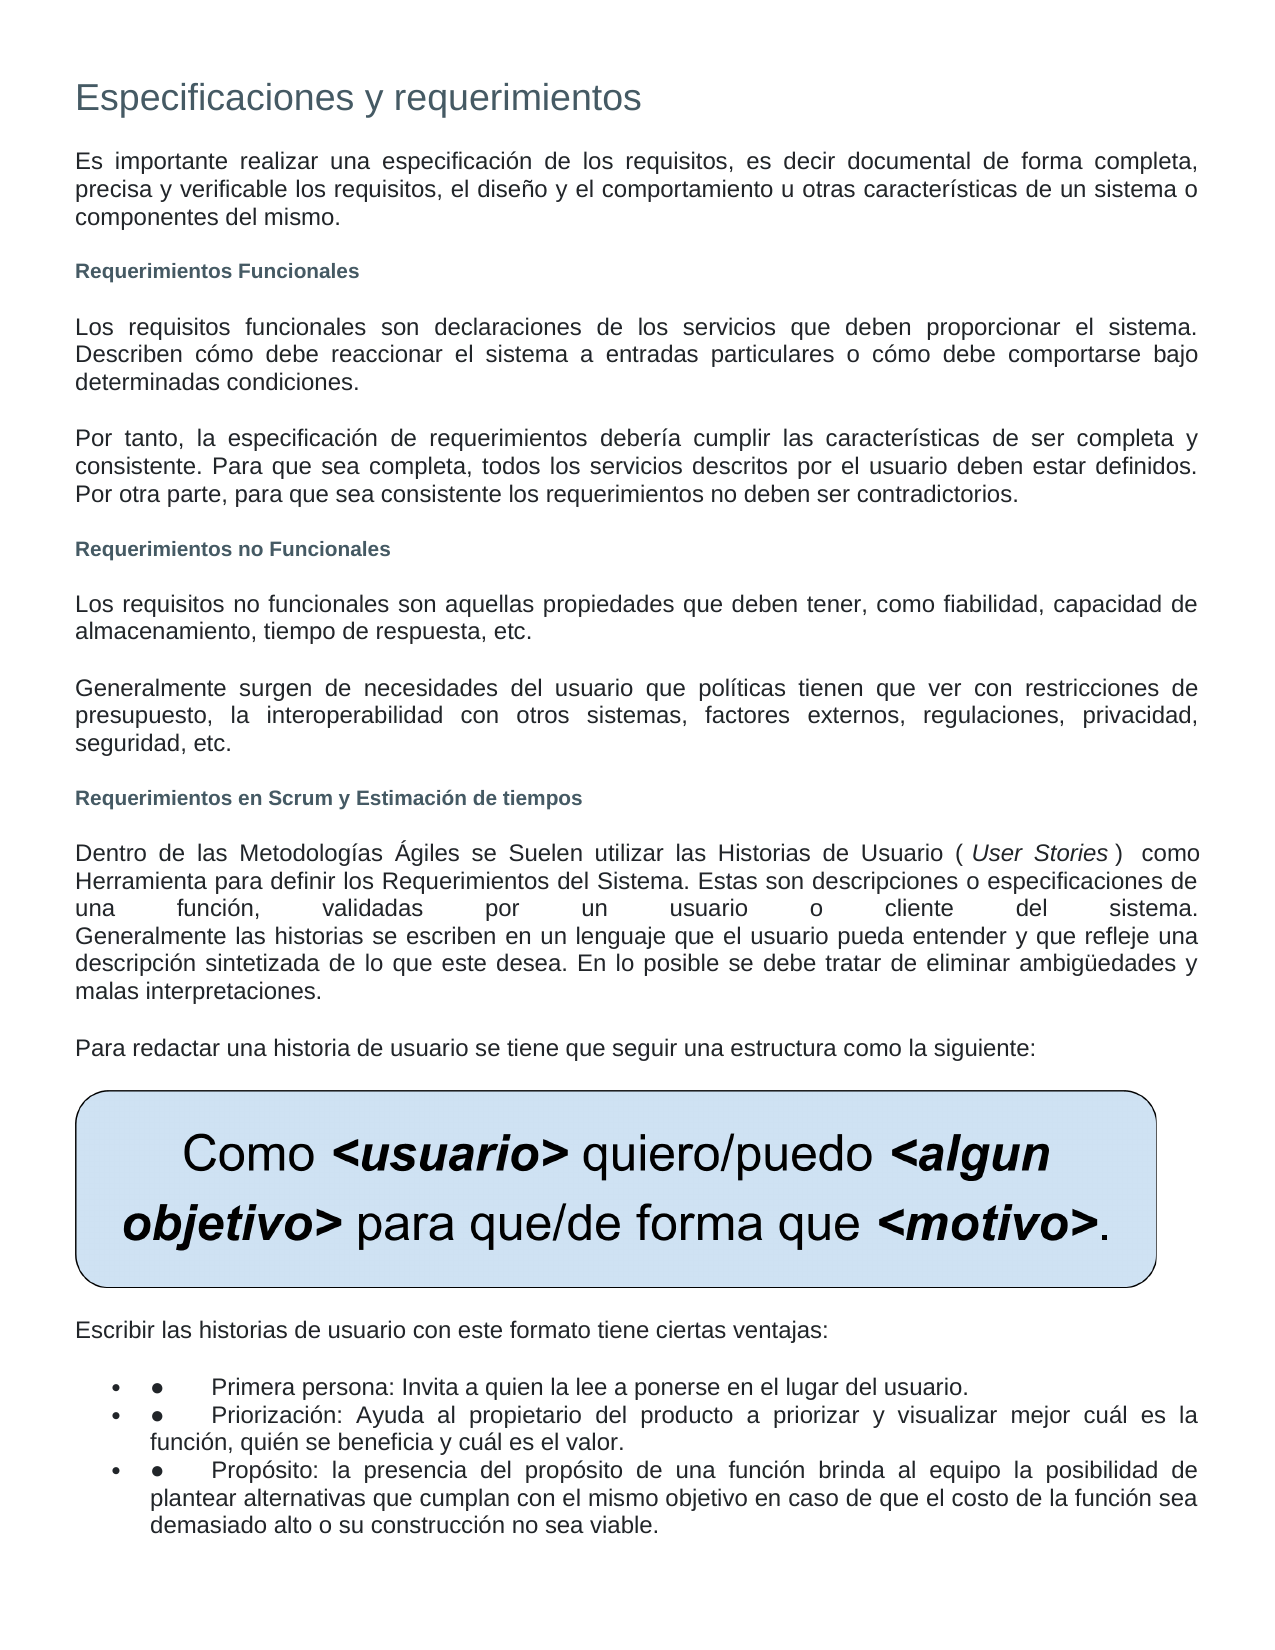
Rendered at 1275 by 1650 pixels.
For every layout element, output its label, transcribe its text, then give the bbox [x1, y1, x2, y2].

text Requerimientos en Scrum y Estimación de tiempos [75, 786, 1200, 810]
list ● Priorización: Ayuda al propietario del producto a priorizar y visualizar mejor cuál es la función, quién se beneficia y cuál es el valor. [112, 1401, 1200, 1456]
text Requerimientos Funcionales [75, 259, 1200, 283]
text Dentro de las Metodologías Ágiles se Suelen utilizar las Historias de Usuario ( User Stories ) como Herramienta para definir los Requerimientos del Sistema. Estas son descripciones o especificaciones de una función, validadas por un usuario o cliente del sistema. Generalmente las historias se escriben en un lenguaje que el usuario pueda entender y que refleje una descripción sintetizada de lo que este desea. En lo posible se debe tratar de eliminar ambigüedades y malas interpretaciones. [75, 839, 1200, 1004]
text Generalmente surgen de necesidades del usuario que políticas tienen que ver con restricciones de presupuesto, la interoperabilidad con otros sistemas, factores externos, regulaciones, privacidad, seguridad, etc. [75, 674, 1200, 757]
list ● Primera persona: Invita a quien la lee a ponerse en el lugar del usuario. [112, 1373, 1200, 1401]
text Para redactar una historia de usuario se tiene que seguir una estructura como la siguiente: [75, 1034, 1200, 1061]
text Especificaciones y requerimientos [75, 75, 1200, 118]
text Los requisitos no funcionales son aquellas propiedades que deben tener, como fiabilidad, capacidad de almacenamiento, tiempo de respuesta, etc. [75, 589, 1200, 645]
picture [75, 1090, 1157, 1288]
text Por tanto, la especificación de requerimientos debería cumplir las características de ser completa y consistente. Para que sea completa, todos los servicios descritos por el usuario deben estar definidos. Por otra parte, para que sea consistente los requerimientos no deben ser contradictorios. [75, 424, 1200, 507]
text Es importante realizar una especificación de los requisitos, es decir documental de forma completa, precisa y verificable los requisitos, el diseño y el comportamiento u otras características de un sistema o componentes del mismo. [75, 147, 1200, 230]
text Escribir las historias de usuario con este formato tiene ciertas ventajas: [75, 1316, 1200, 1344]
text Requerimientos no Funcionales [75, 536, 1200, 560]
list ● Propósito: la presencia del propósito de una función brinda al equipo la posibilidad de plantear alternativas que cumplan con el mismo objetivo en caso de que el costo de la función sea demasiado alto o su construcción no sea viable. [112, 1456, 1200, 1539]
text Los requisitos funcionales son declaraciones de los servicios que deben proporcionar el sistema. Describen cómo debe reaccionar el sistema a entradas particulares o cómo debe comportarse bajo determinadas condiciones. [75, 312, 1200, 395]
